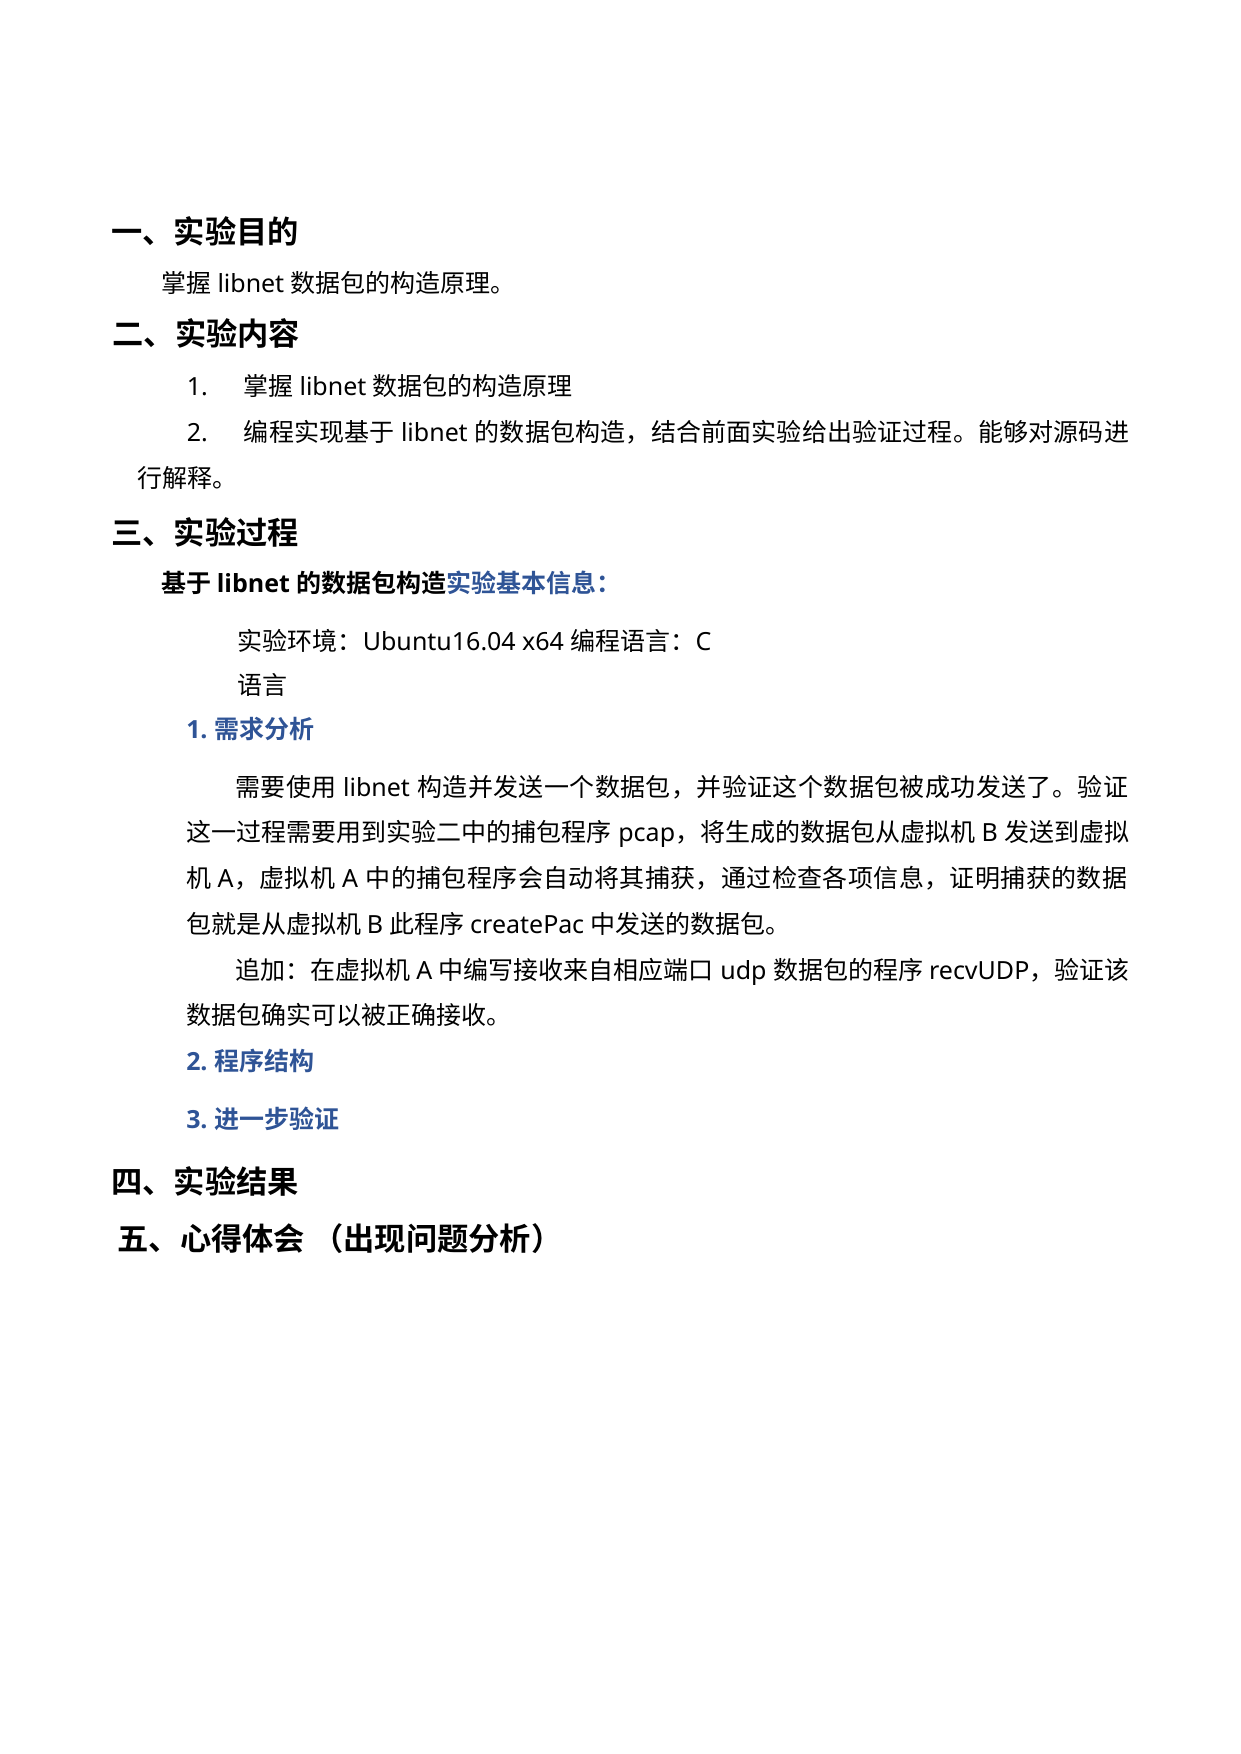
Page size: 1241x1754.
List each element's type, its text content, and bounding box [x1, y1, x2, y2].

subtitle 四、实验结果 [111, 1158, 714, 1203]
subtitle 三、实验过程 [111, 508, 714, 553]
subtitle 3. 进一步验证 [186, 1100, 714, 1136]
subtitle 一、实验目的 [111, 208, 714, 253]
text 二、实验内容 [112, 309, 714, 355]
text 实验环境：Ubuntu16.04 x64 编程语言：C 语言 [238, 621, 716, 701]
subtitle 1. 需求分析 [186, 709, 714, 746]
subtitle 2. 程序结构 [186, 1042, 714, 1078]
list 掌握 libnet 数据包的构造原理 [137, 367, 1130, 403]
text 追加：在虚拟机 A 中编写接收来自相应端口 udp 数据包的程序 recvUDP，验证该数据包确实可以被正确接收。 [186, 950, 1130, 1032]
subtitle 五、心得体会 （出现问题分析） [111, 1214, 714, 1259]
text 需要使用 libnet 构造并发送一个数据包，并验证这个数据包被成功发送了。验证这一过程需要用到实验二中的捕包程序 pcap，将生成的数据包从虚拟机 B 发送到虚拟机 A，虚拟机 A 中的捕包程序会自动将其捕获，通过检查各项信息，证明捕获的数据包就是从虚拟机 B 此程序 createPac 中发送的数据包。 [186, 767, 1130, 940]
text 掌握 libnet 数据包的构造原理。 [112, 264, 714, 300]
text 基于 libnet 的数据包构造实验基本信息： [161, 564, 630, 600]
list 编程实现基于 libnet 的数据包构造，结合前面实验给出验证过程。能够对源码进行解释。 [137, 413, 1130, 494]
